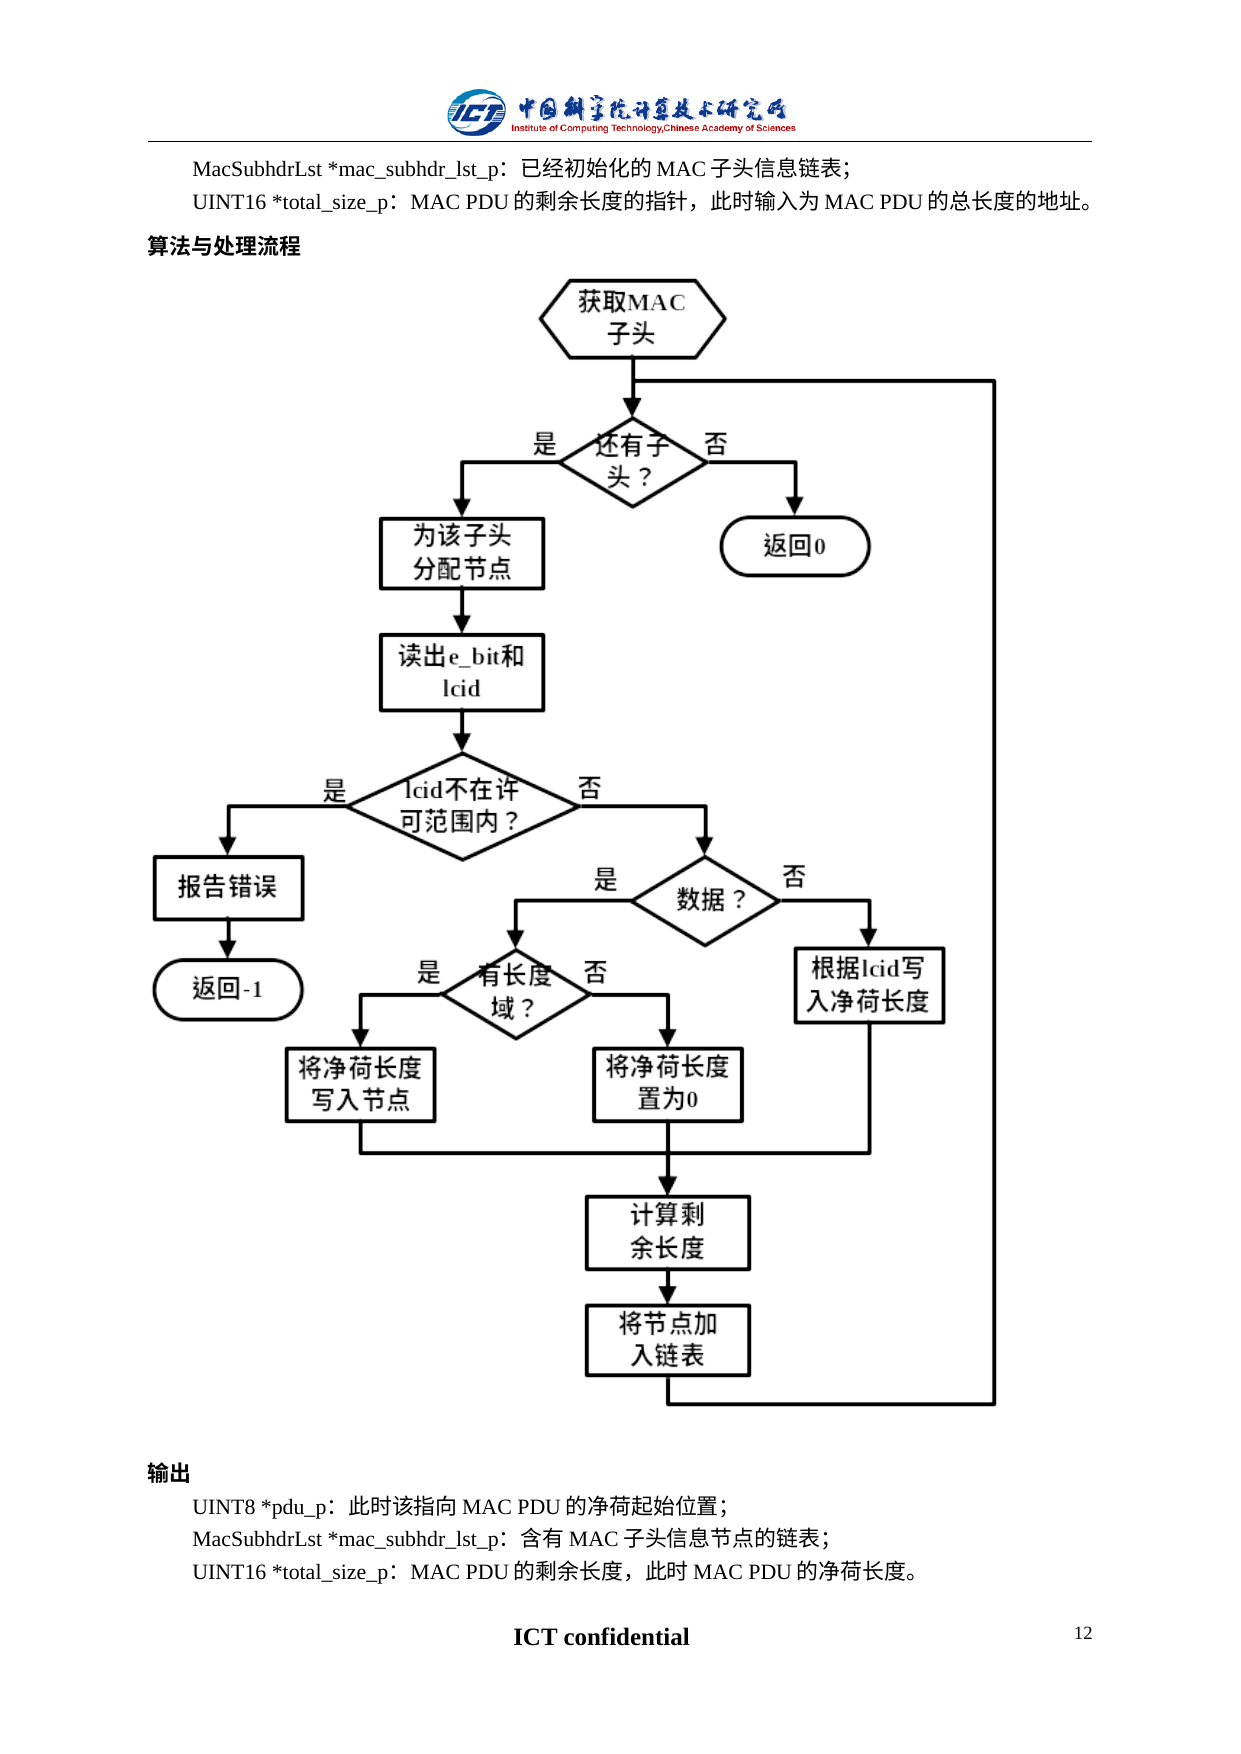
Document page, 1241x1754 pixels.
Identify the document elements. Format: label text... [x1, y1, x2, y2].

list UINT16 *total_size_p：MAC PDU的剩余长度的指针，此时输入为MAC PDU的总长度的地址。 [148, 183, 1092, 216]
list 输出 [148, 1456, 1092, 1488]
text 算法与处理流程 [148, 228, 1092, 261]
list MacSubhdrLst *mac_subhdr_lst_p：已经初始化的MAC子头信息链表； [148, 151, 1092, 183]
picture [443, 88, 797, 139]
list MacSubhdrLst *mac_subhdr_lst_p：含有MAC子头信息节点的链表； [148, 1521, 1092, 1553]
list UINT8 *pdu_p：此时该指向MAC PDU的净荷起始位置； [148, 1488, 1092, 1521]
list UINT16 *total_size_p：MAC PDU的剩余长度，此时MAC PDU的净荷长度。 [148, 1553, 1092, 1586]
